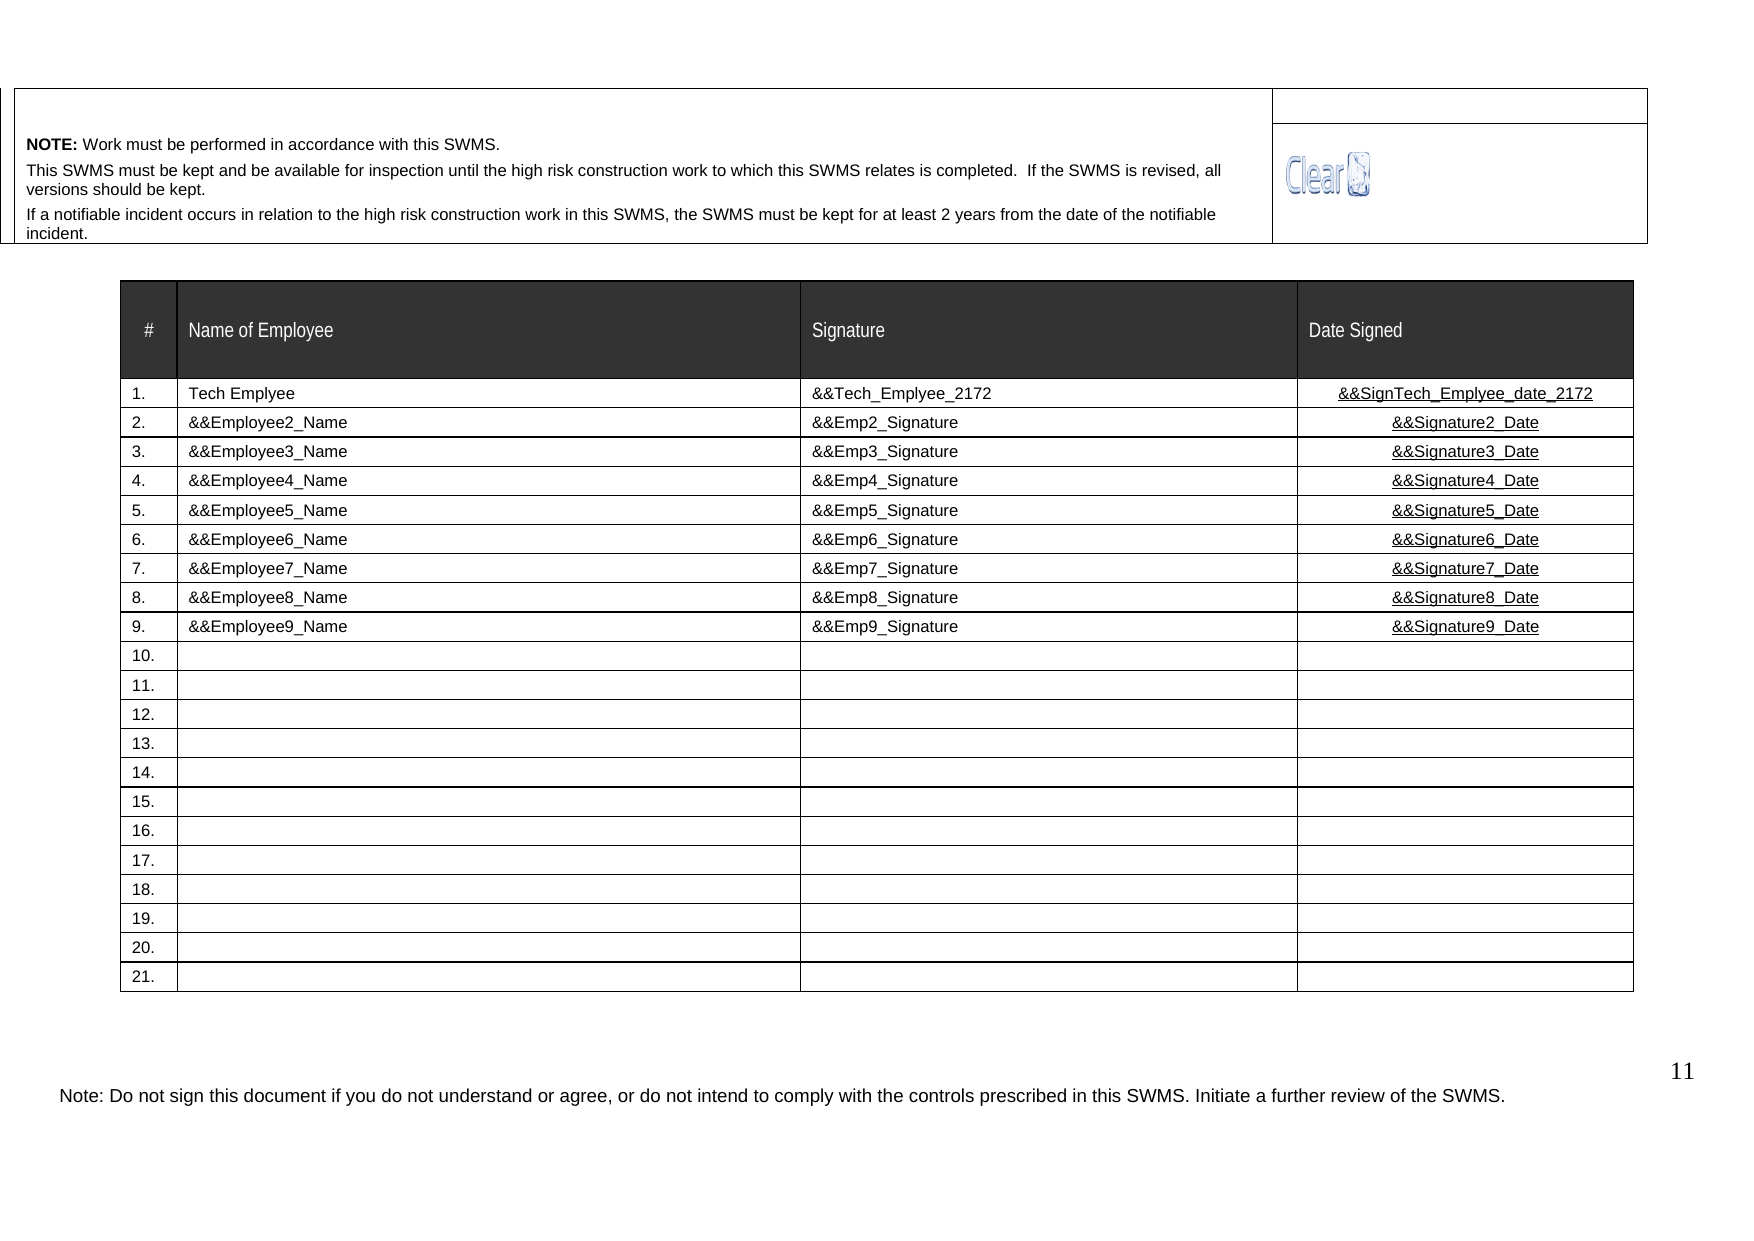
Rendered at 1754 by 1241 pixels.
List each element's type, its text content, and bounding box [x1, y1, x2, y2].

table_cell [178, 933, 800, 961]
table_cell [801, 758, 1297, 786]
table_cell &&Signature9_Date [1298, 613, 1633, 641]
table_cell [121, 438, 177, 466]
table_cell &&Emp7_Signature [801, 554, 1297, 582]
table_cell &&Employee6_Name [178, 525, 800, 553]
table_cell [121, 496, 177, 524]
table_cell &&Signature8_Date [1298, 583, 1633, 611]
table_cell [178, 817, 800, 845]
table_cell [121, 963, 177, 991]
table_cell [121, 700, 177, 728]
table_cell &&Emp9_Signature [801, 613, 1297, 641]
table_cell &&Signature3_Date [1298, 438, 1633, 466]
table_cell [801, 846, 1297, 874]
table_cell &&Employee2_Name [178, 408, 800, 436]
table_cell &&Emp4_Signature [801, 467, 1297, 495]
table_cell [121, 846, 177, 874]
table_cell [1298, 758, 1633, 786]
table_cell [121, 554, 177, 582]
table_cell &&Emp2_Signature [801, 408, 1297, 436]
table_cell [121, 671, 177, 699]
table_cell [801, 671, 1297, 699]
table_cell [1298, 788, 1633, 816]
table_cell [178, 642, 800, 670]
table_cell [121, 729, 177, 757]
table_header Name of Employee [178, 282, 800, 378]
table_cell [121, 613, 177, 641]
table_cell &&Signature5_Date [1298, 496, 1633, 524]
table_cell [121, 467, 177, 495]
table_cell [1298, 642, 1633, 670]
table_cell Tech Emplyee [178, 379, 800, 407]
table_cell [801, 700, 1297, 728]
table_cell &&Signature7_Date [1298, 554, 1633, 582]
table_cell [801, 963, 1297, 991]
table_cell &&Employee5_Name [178, 496, 800, 524]
table_cell [801, 729, 1297, 757]
table_cell &&Employee7_Name [178, 554, 800, 582]
table_cell [1298, 963, 1633, 991]
table_cell [1298, 933, 1633, 961]
table_header Signature [801, 282, 1297, 378]
table_cell [121, 788, 177, 816]
table_cell [1298, 729, 1633, 757]
table_cell [801, 875, 1297, 903]
table_cell &&Employee9_Name [178, 613, 800, 641]
table_cell &&Emp6_Signature [801, 525, 1297, 553]
table_cell &&Signature6_Date [1298, 525, 1633, 553]
table_cell [178, 671, 800, 699]
table_cell [178, 846, 800, 874]
table_cell [121, 933, 177, 961]
table_cell [178, 904, 800, 932]
table_cell [121, 525, 177, 553]
table_cell [801, 933, 1297, 961]
table_cell &&Signature4_Date [1298, 467, 1633, 495]
table_header Date Signed [1298, 282, 1633, 378]
table_cell &&Employee4_Name [178, 467, 800, 495]
table_cell [801, 904, 1297, 932]
table_cell [121, 408, 177, 436]
table_cell [1298, 846, 1633, 874]
table_cell &&Emp3_Signature [801, 438, 1297, 466]
table_cell [121, 583, 177, 611]
table_cell &&Emp8_Signature [801, 583, 1297, 611]
table_header # [121, 282, 176, 378]
table_cell [178, 963, 800, 991]
table_cell [121, 817, 177, 845]
table_cell &&Tech_Emplyee_2172 [801, 379, 1297, 407]
table_cell [178, 700, 800, 728]
table_cell [178, 875, 800, 903]
table_cell [1298, 904, 1633, 932]
table_cell [801, 788, 1297, 816]
table_cell &&SignTech_Emplyee_date_2172 [1298, 379, 1633, 407]
table_cell [121, 904, 177, 932]
table_cell [178, 758, 800, 786]
table_cell [1298, 875, 1633, 903]
table_cell [1298, 671, 1633, 699]
picture [1283, 135, 1440, 214]
table_cell &&Employee3_Name [178, 438, 800, 466]
table_cell &&Signature2_Date [1298, 408, 1633, 436]
table_cell [121, 642, 177, 670]
table_cell &&Employee8_Name [178, 583, 800, 611]
table_cell [121, 758, 177, 786]
table_cell [1298, 817, 1633, 845]
table_cell [178, 729, 800, 757]
table_cell [178, 788, 800, 816]
table_cell [121, 379, 177, 407]
table_cell &&Emp5_Signature [801, 496, 1297, 524]
table_cell [1298, 700, 1633, 728]
table_cell [801, 642, 1297, 670]
table_cell [121, 875, 177, 903]
table_cell [801, 817, 1297, 845]
